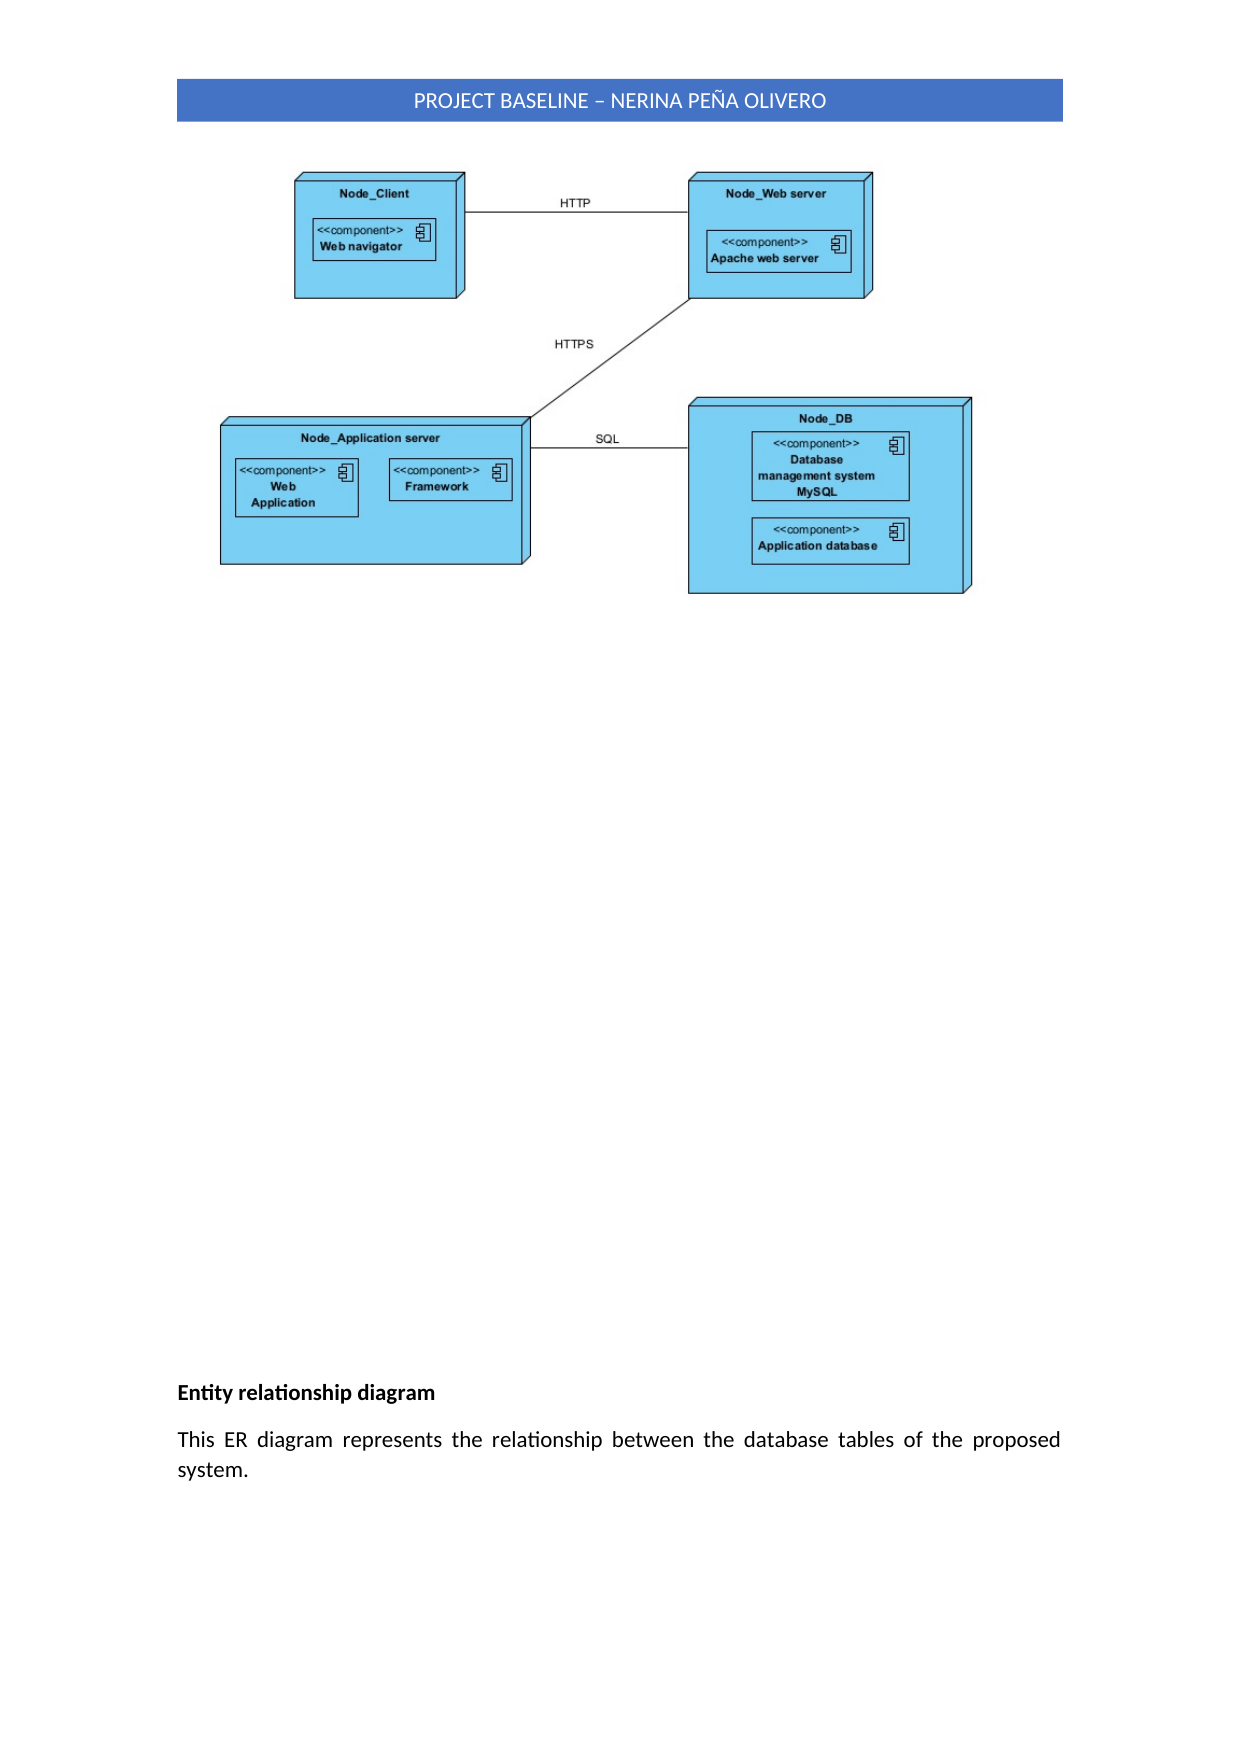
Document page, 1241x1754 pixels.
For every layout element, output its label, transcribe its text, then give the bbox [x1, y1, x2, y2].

text This ER diagram represents the relationship between the database tables of the proposed system. [177, 1425, 1063, 1483]
text Entity relationship diagram [177, 1378, 1063, 1406]
picture [177, 147, 997, 610]
